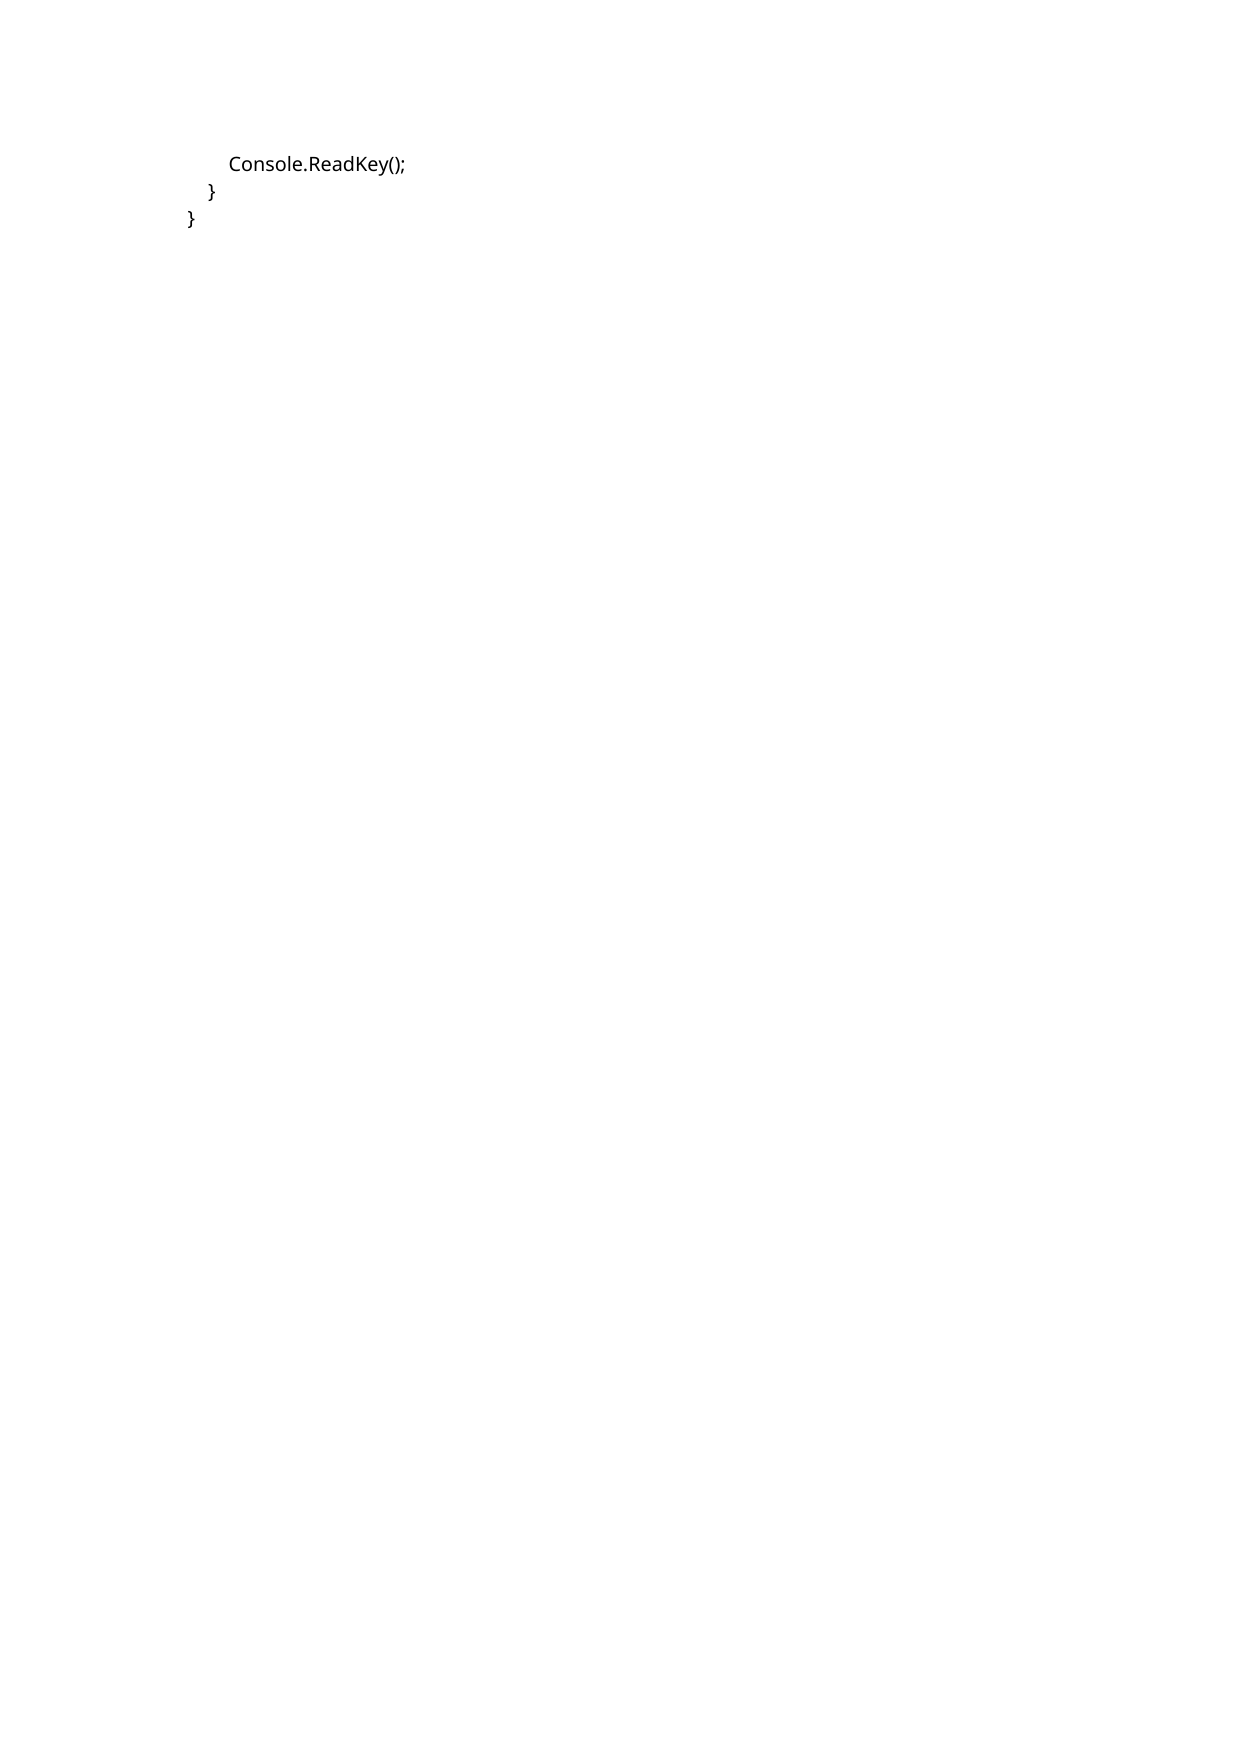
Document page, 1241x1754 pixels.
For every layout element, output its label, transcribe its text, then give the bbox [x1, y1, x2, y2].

text } [187, 204, 1053, 231]
text Console.ReadKey(); [187, 150, 1053, 177]
text } [187, 177, 1053, 204]
